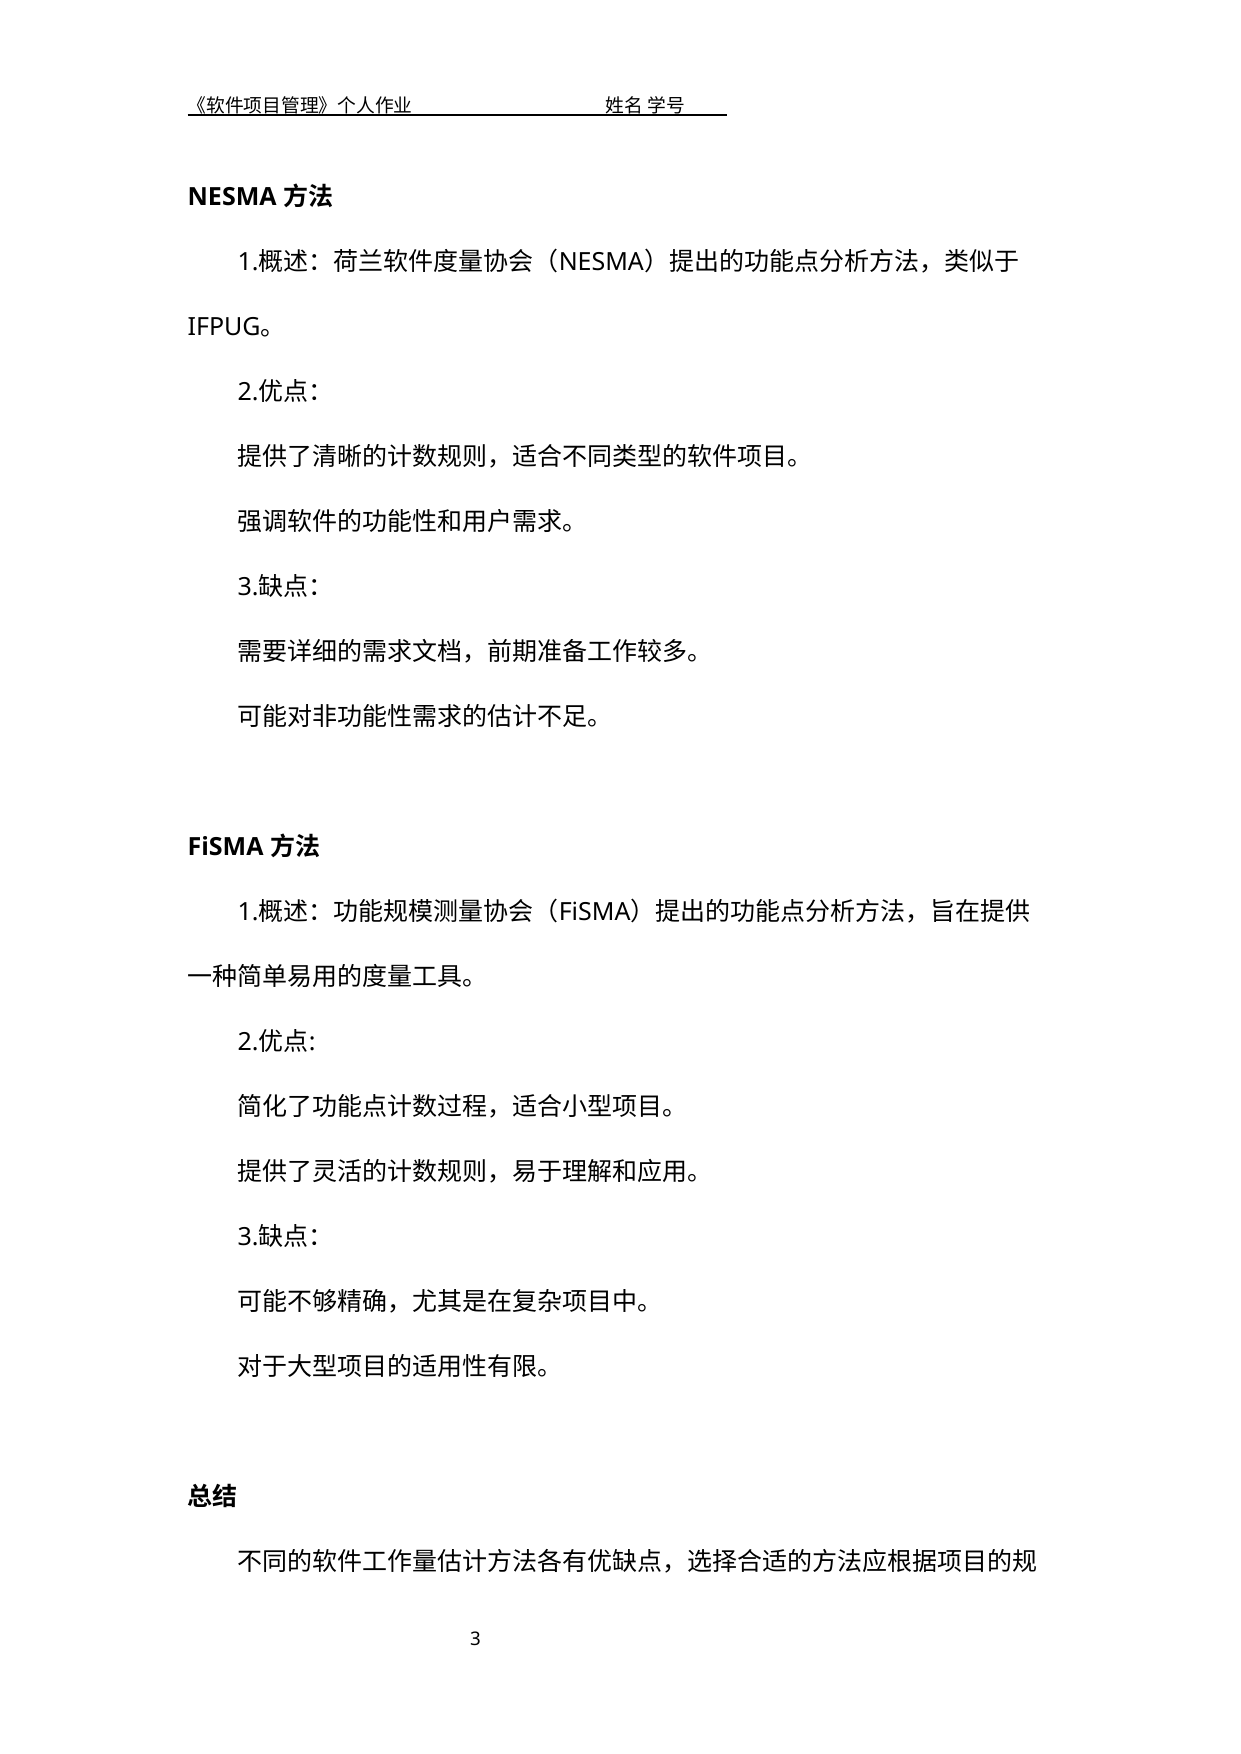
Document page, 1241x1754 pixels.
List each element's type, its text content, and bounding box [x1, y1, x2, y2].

text 可能不够精确，尤其是在复杂项目中。 [187, 1267, 1053, 1332]
text 提供了灵活的计数规则，易于理解和应用。 [187, 1137, 1053, 1202]
text 3.缺点： [187, 552, 1053, 617]
text 对于大型项目的适用性有限。 [187, 1332, 1053, 1397]
text FiSMA 方法 [187, 812, 1053, 877]
text 1.概述：功能规模测量协会（FiSMA）提出的功能点分析方法，旨在提供一种简单易用的度量工具。 [187, 877, 1053, 1007]
text 3.缺点： [187, 1202, 1053, 1267]
text 1.概述：荷兰软件度量协会（NESMA）提出的功能点分析方法，类似于 IFPUG。 [187, 227, 1053, 357]
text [187, 1527, 1053, 1592]
text 2.优点: [187, 1007, 1053, 1072]
text 可能对非功能性需求的估计不足。 [187, 682, 1053, 747]
text 总结 [187, 1462, 1053, 1527]
text 强调软件的功能性和用户需求。 [187, 487, 1053, 552]
text 简化了功能点计数过程，适合小型项目。 [187, 1072, 1053, 1137]
text NESMA 方法 [187, 162, 1053, 227]
text 提供了清晰的计数规则，适合不同类型的软件项目。 [187, 422, 1053, 487]
text 2.优点： [187, 357, 1053, 422]
text 需要详细的需求文档，前期准备工作较多。 [187, 617, 1053, 682]
